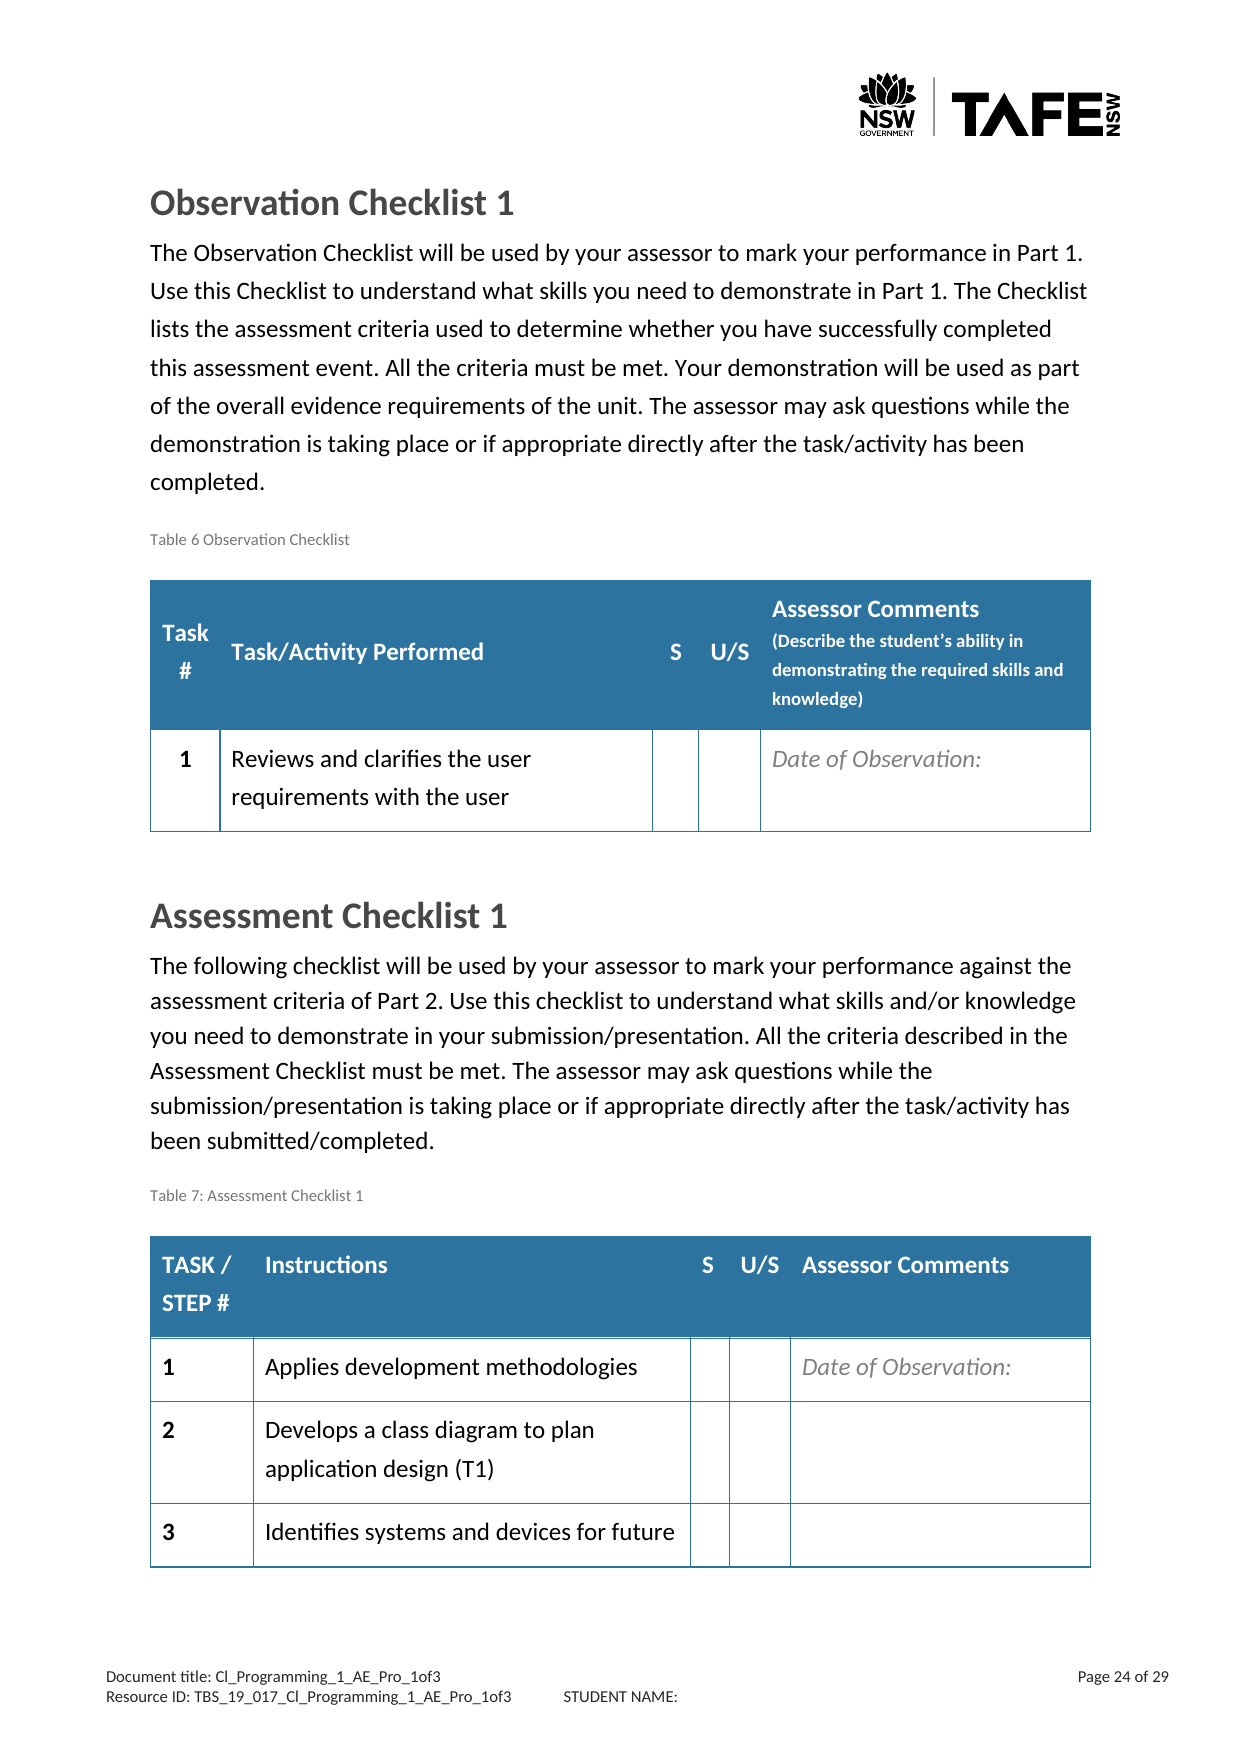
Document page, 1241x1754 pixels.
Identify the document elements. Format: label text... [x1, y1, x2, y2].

table_cell [730, 1339, 790, 1401]
table_header Instructions [254, 1237, 690, 1337]
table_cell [254, 1504, 690, 1566]
table_cell 1 [151, 1339, 253, 1401]
table_header S [691, 1237, 729, 1337]
table_cell [691, 1402, 729, 1503]
subtitle Assessment Checklist 1 [150, 892, 1090, 938]
table_cell Date of Observation: [791, 1339, 1090, 1401]
table_header Task/Activity Performed [221, 581, 652, 729]
table_header Assessor Comments [791, 1237, 1090, 1337]
table_cell [699, 730, 760, 831]
table_cell Date of Observation: [761, 730, 1090, 831]
table_header Assessor Comments (Describe the student’s ability in demonstrating the required skills and knowledge) [761, 581, 1090, 729]
table_cell 3 [151, 1504, 253, 1566]
table_header U/S [730, 1237, 790, 1337]
table_cell Reviews and clarifies the user requirements with the user [221, 730, 652, 831]
table_cell [653, 730, 698, 831]
table_cell [691, 1504, 729, 1566]
table_cell [791, 1504, 1090, 1566]
table_header Task # [151, 581, 219, 729]
table_cell [791, 1402, 1090, 1503]
table_header TASK /STEP # [151, 1237, 253, 1337]
picture [858, 71, 1120, 137]
table_cell [730, 1402, 790, 1503]
table_cell Develops a class diagram to plan application design (T1) [254, 1402, 690, 1503]
table_cell Applies development methodologies [254, 1339, 690, 1401]
table_cell [730, 1504, 790, 1566]
table_cell [691, 1339, 729, 1401]
subtitle Observation Checklist 1 [150, 179, 1090, 225]
table_header U/S [699, 581, 760, 729]
text The following checklist will be used by your assessor to mark your performance against the assessment criteria of Part 2. Use this checklist to understand what skills and/or knowledge you need to demonstrate in your submission/presentation. All the criteria described in the Assessment Checklist must be met. The assessor may ask questions while the submission/presentation is taking place or if appropriate directly after the task/activity has been submitted/completed. [150, 950, 1090, 1156]
table_cell 2 [151, 1402, 253, 1503]
table_header S [653, 581, 698, 729]
text The Observation Checklist will be used by your assessor to mark your performance in Part 1. Use this Checklist to understand what skills you need to demonstrate in Part 1. The Checklist lists the assessment criteria used to determine whether you have successfully completed this assessment event. All the criteria must be met. Your demonstration will be used as part of the overall evidence requirements of the unit. The assessor may ask questions while the demonstration is taking place or if appropriate directly after the task/activity has been completed. [150, 237, 1090, 497]
table_cell 1 [151, 730, 219, 831]
